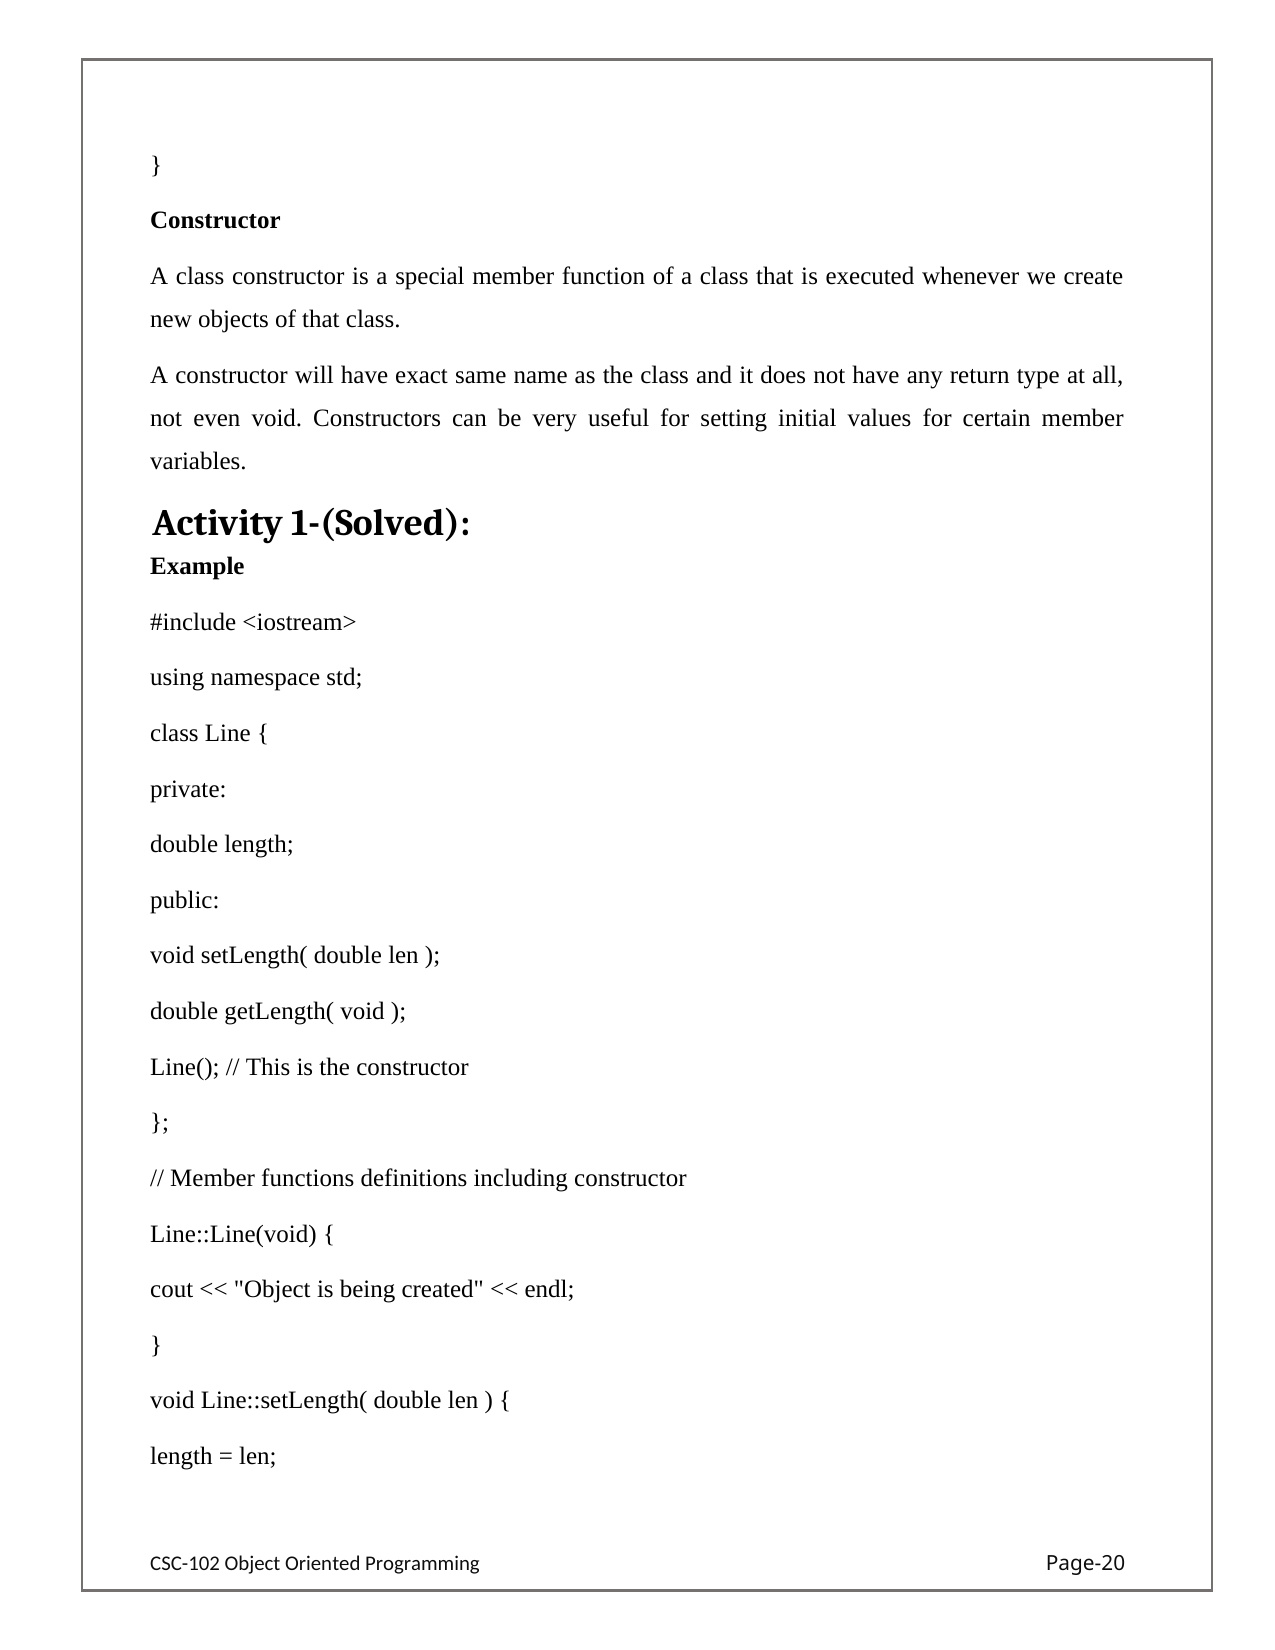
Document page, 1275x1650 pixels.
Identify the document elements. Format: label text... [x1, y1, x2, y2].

text void Line::setLength( double len ) { [150, 1386, 1125, 1414]
text using namespace std; [150, 662, 1125, 691]
text } [150, 150, 1125, 179]
text A constructor will have exact same name as the class and it does not have any return type at all, not even void. Constructors can be very useful for setting initial values for certain member variables. [150, 360, 1125, 475]
text // Member functions definitions including constructor [150, 1163, 1125, 1192]
text } [150, 1330, 1125, 1359]
text Constructor [150, 206, 1125, 234]
text #include <iostream> [150, 607, 1125, 636]
text Activity 1-(Solved): [152, 502, 1125, 545]
text double getLength( void ); [150, 996, 1125, 1025]
text cout << "Object is being created" << endl; [150, 1274, 1125, 1303]
text private: [150, 774, 1125, 802]
text double length; [150, 829, 1125, 858]
text Line::Line(void) { [150, 1219, 1125, 1247]
text void setLength( double len ); [150, 941, 1125, 969]
text }; [150, 1107, 1125, 1136]
text length = len; [150, 1441, 1125, 1470]
text Line(); // This is the constructor [150, 1052, 1125, 1081]
text public: [150, 885, 1125, 914]
text class Line { [150, 718, 1125, 747]
text Example [150, 551, 1125, 580]
text A class constructor is a special member function of a class that is executed whenever we create new objects of that class. [150, 261, 1125, 333]
